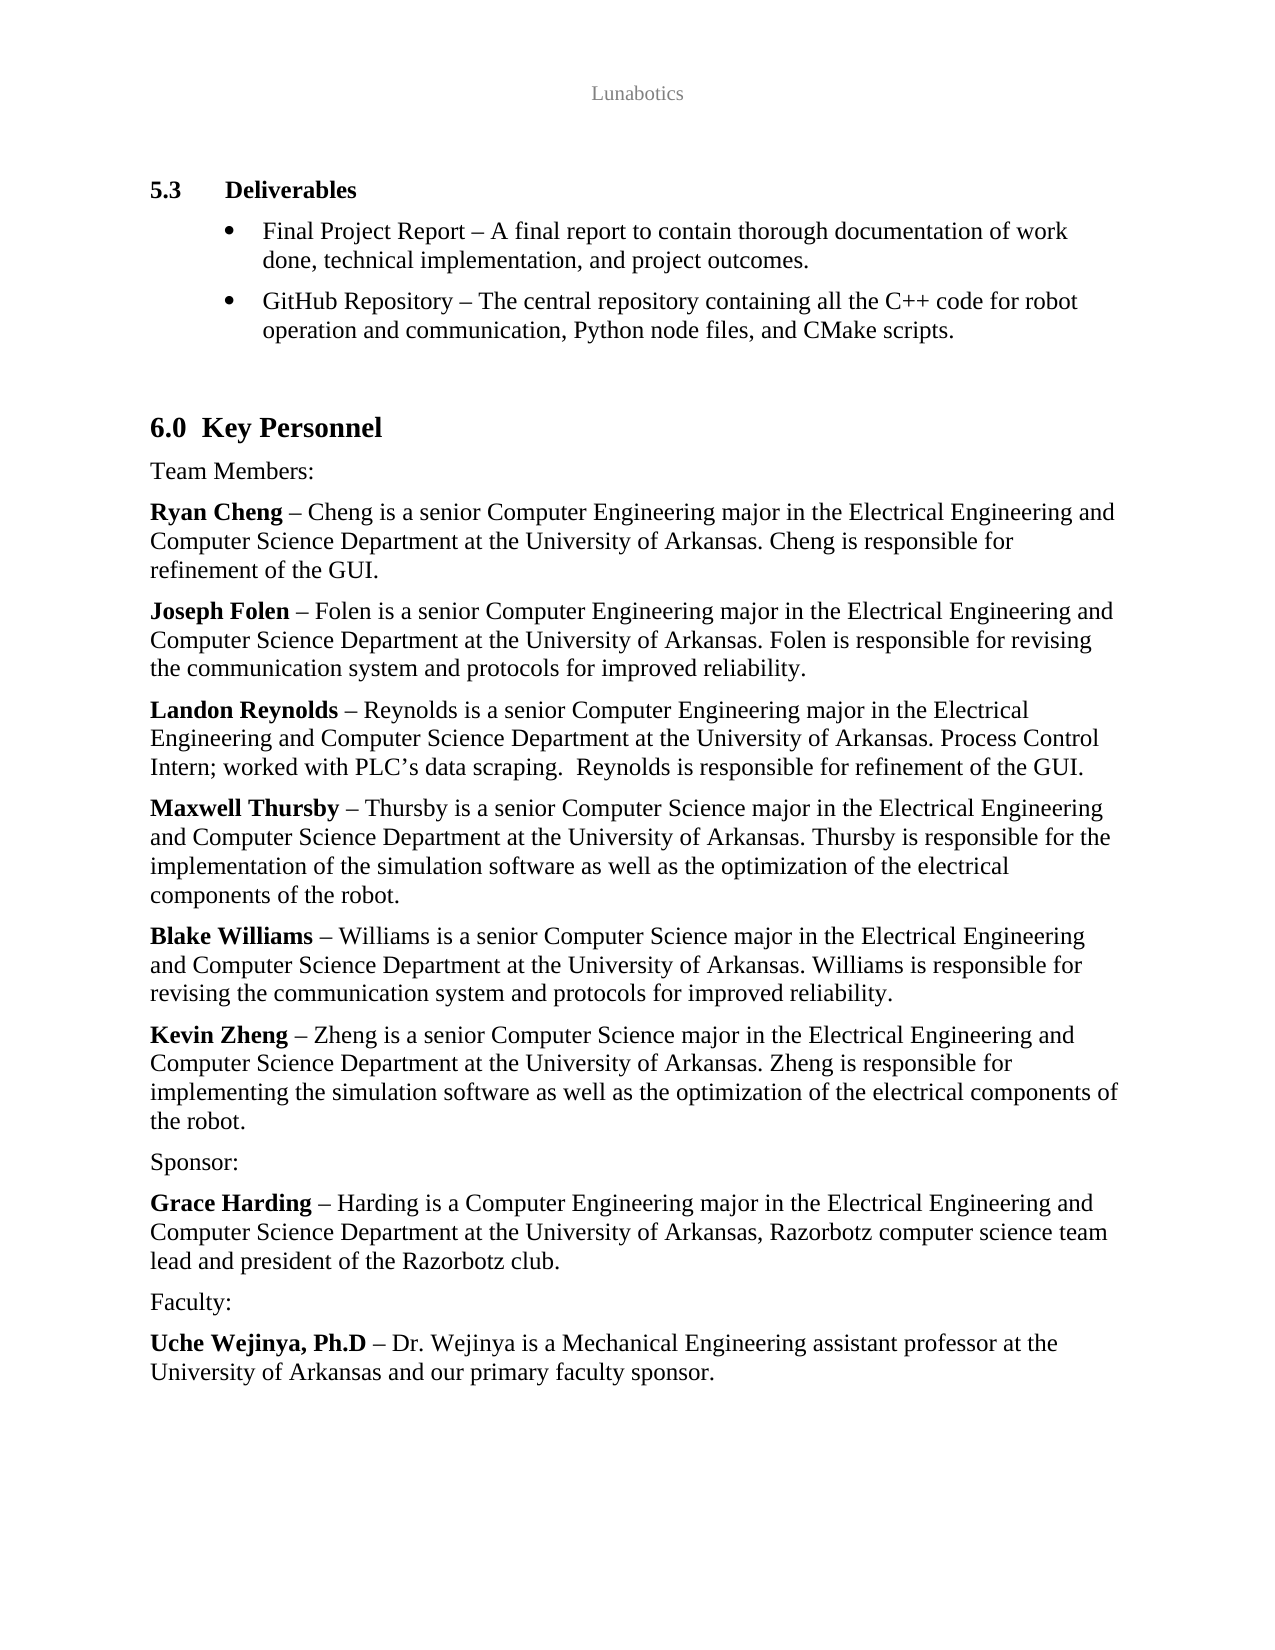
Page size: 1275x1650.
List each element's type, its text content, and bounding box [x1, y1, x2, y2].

text Joseph Folen – Folen is a senior Computer Engineering major in the Electrical Engineering and Computer Science Department at the University of Arkansas. Folen is responsible for revising the communication system and protocols for improved reliability. [150, 596, 1125, 682]
text Ryan Cheng – Cheng is a senior Computer Engineering major in the Electrical Engineering and Computer Science Department at the University of Arkansas. Cheng is responsible for refinement of the GUI. [150, 497, 1125, 583]
text Kevin Zheng – Zheng is a senior Computer Science major in the Electrical Engineering and Computer Science Department at the University of Arkansas. Zheng is responsible for implementing the simulation software as well as the optimization of the electrical components of the robot. [150, 1020, 1125, 1135]
text Grace Harding – Harding is a Computer Engineering major in the Electrical Engineering and Computer Science Department at the University of Arkansas, Razorbotz computer science team lead and president of the Razorbotz club. [150, 1188, 1125, 1275]
text Blake Williams – Williams is a senior Computer Science major in the Electrical Engineering and Computer Science Department at the University of Arkansas. Williams is responsible for revising the communication system and protocols for improved reliability. [150, 921, 1125, 1007]
text Team Members: [150, 456, 1125, 485]
list Final Project Report – A final report to contain thorough documentation of work done, technical implementation, and project outcomes. [225, 216, 1125, 274]
text Faculty: [150, 1287, 1125, 1316]
text Sponsor: [150, 1147, 1125, 1176]
text Maxwell Thursby – Thursby is a senior Computer Science major in the Electrical Engineering and Computer Science Department at the University of Arkansas. Thursby is responsible for the implementation of the simulation software as well as the optimization of the electrical components of the robot. [150, 793, 1125, 908]
text Uche Wejinya, Ph.D – Dr. Wejinya is a Mechanical Engineering assistant professor at the University of Arkansas and our primary faculty sponsor. [150, 1328, 1125, 1386]
list GitHub Repository – The central repository containing all the C++ code for robot operation and communication, Python node files, and CMake scripts. [225, 286, 1125, 344]
text Landon Reynolds – Reynolds is a senior Computer Engineering major in the Electrical Engineering and Computer Science Department at the University of Arkansas. Process Control Intern; worked with PLC’s data scraping. Reynolds is responsible for refinement of the GUI. [150, 695, 1125, 781]
subtitle Deliverables [150, 175, 1125, 204]
subtitle Key Personnel [150, 410, 1125, 443]
